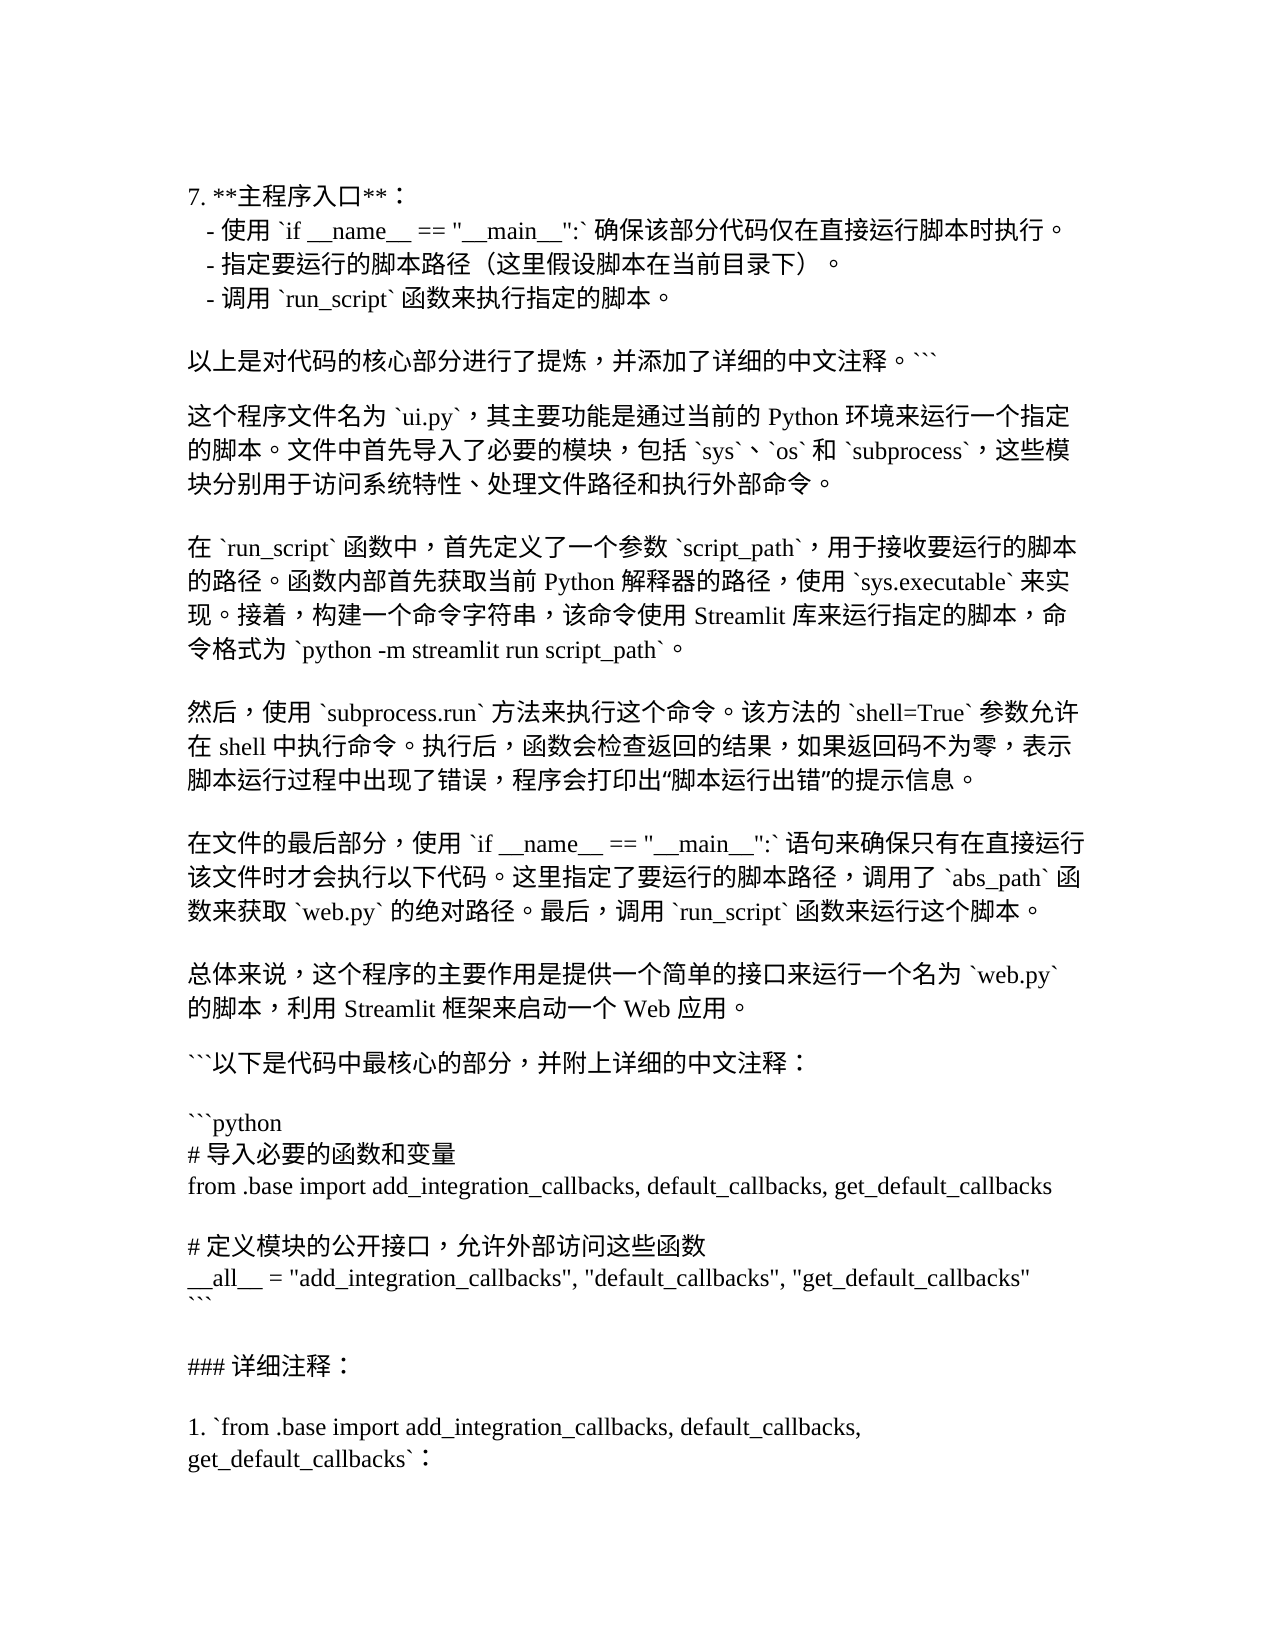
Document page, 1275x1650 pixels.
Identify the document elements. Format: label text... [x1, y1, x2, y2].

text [187, 1045, 1087, 1474]
text 这个程序文件名为 `ui.py`，其主要功能是通过当前的 Python 环境来运行一个指定的脚本。文件中首先导入了必要的模块，包括 `sys`、`os` 和 `subprocess`，这些模块分别用于访问系统特性、处理文件路径和执行外部命令。 在 `run_script` 函数中，首先定义了一个参数 `script_path`，用于接收要运行的脚本的路径。函数内部首先获取当前 Python 解释器的路径，使用 `sys.executable` 来实现。接着，构建一个命令字符串，该命令使用 Streamlit 库来运行指定的脚本，命令格式为 `python -m streamlit run script_path`。 然后，使用 `subprocess.run` 方法来执行这个命令。该方法的 `shell=True` 参数允许在 shell 中执行命令。执行后，函数会检查返回的结果，如果返回码不为零，表示脚本运行过程中出现了错误，程序会打印出“脚本运行出错”的提示信息。 在文件的最后部分，使用 `if __name__ == "__main__":` 语句来确保只有在直接运行该文件时才会执行以下代码。这里指定了要运行的脚本路径，调用了 `abs_path` 函数来获取 `web.py` 的绝对路径。最后，调用 `run_script` 函数来运行这个脚本。 总体来说，这个程序的主要作用是提供一个简单的接口来运行一个名为 `web.py` 的脚本，利用 Streamlit 框架来启动一个 Web 应用。 [187, 399, 1087, 1024]
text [187, 150, 1087, 378]
